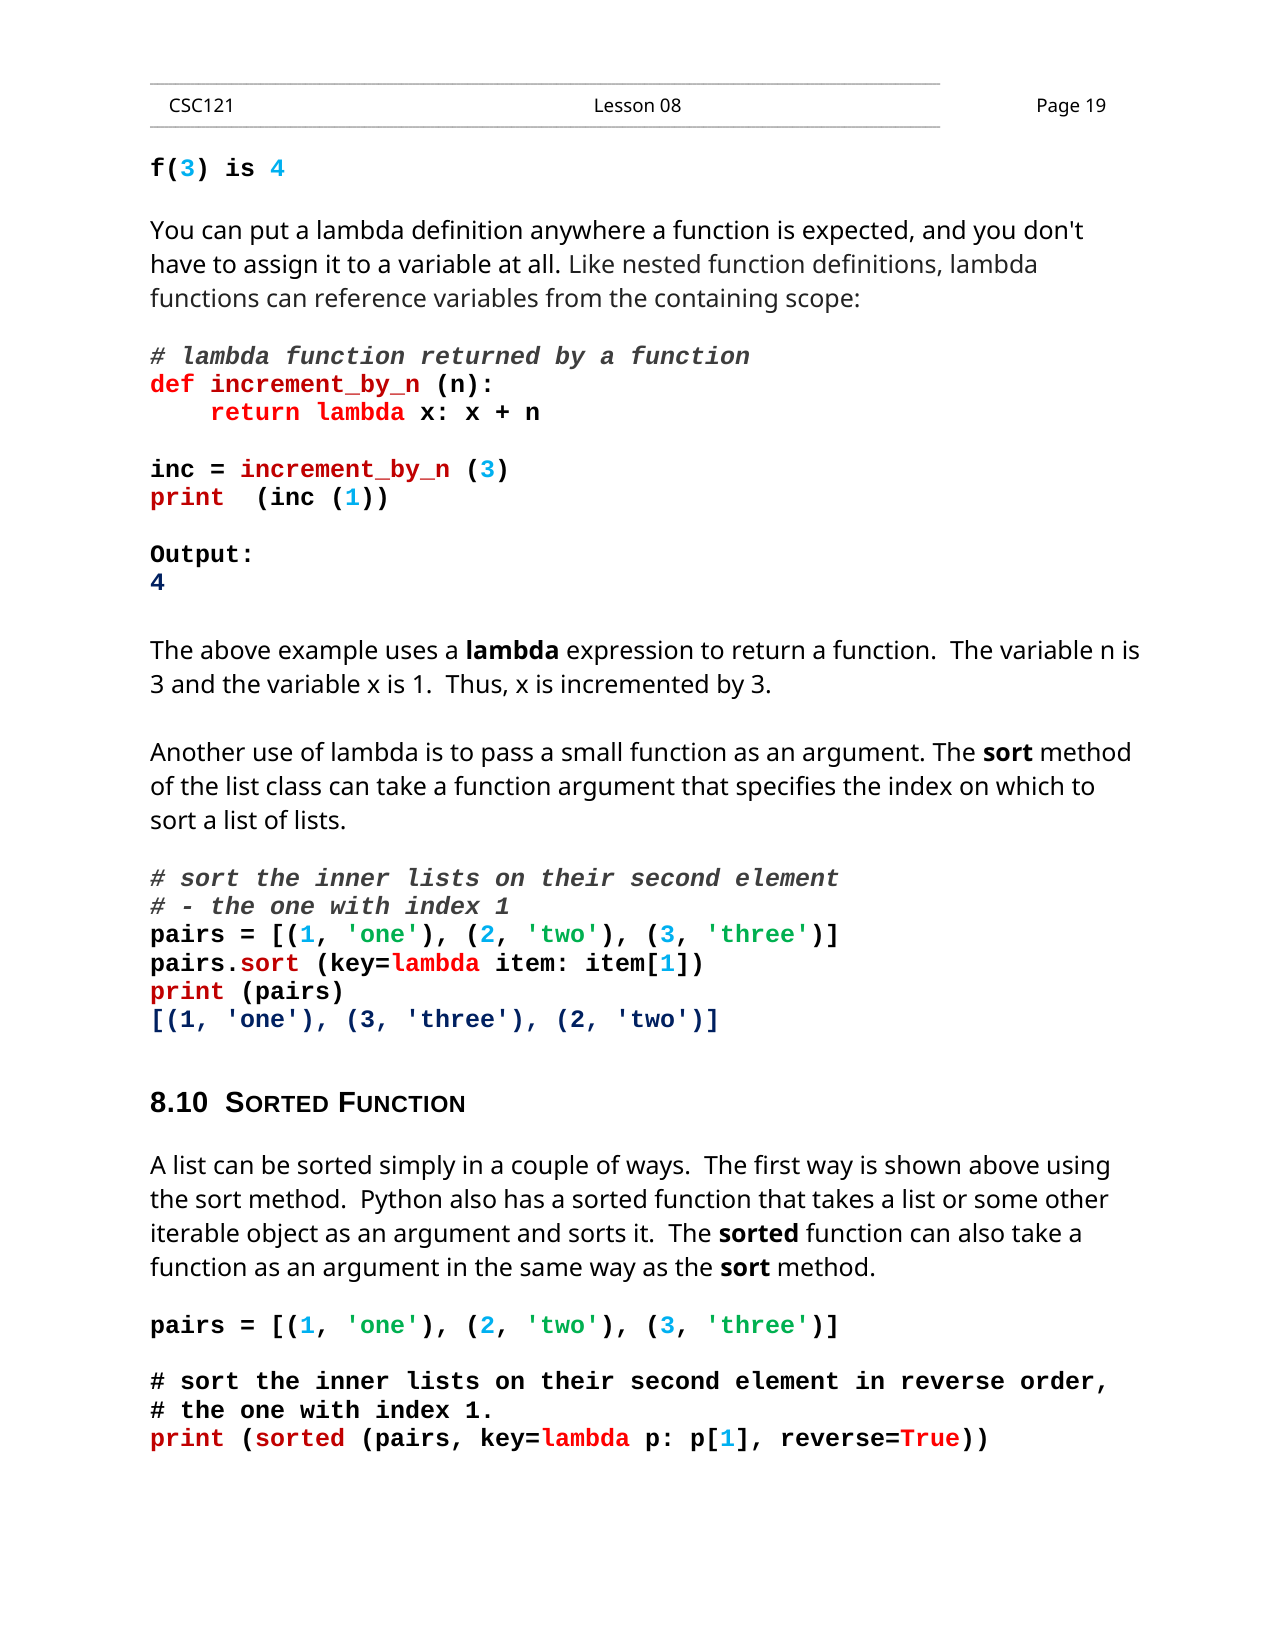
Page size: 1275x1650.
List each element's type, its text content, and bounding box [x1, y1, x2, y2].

text A list can be sorted simply in a couple of ways. The first way is shown above using the sort method. Python also has a sorted function that takes a list or some other iterable object as an argument and sorts it. The sorted function can also take a function as an argument in the same way as the sort method. [150, 1148, 1144, 1284]
text You can put a lambda definition anywhere a function is expected, and you don't have to assign it to a variable at all. Like nested function definitions, lambda functions can reference variables from the containing scope: [150, 212, 1144, 314]
text f(3) is 4 [150, 155, 1144, 183]
text Another use of lambda is to pass a small function as an argument. The sort method of the list class can take a function argument that specifies the index on which to sort a list of lists. [150, 734, 1144, 837]
text pairs = [(1, 'one'), (2, 'two'), (3, 'three')] [150, 1312, 1144, 1341]
text # sort the inner lists on their second element [150, 865, 1144, 894]
text return lambda x: x + n [150, 400, 1144, 428]
text print (inc (1)) [150, 485, 1144, 513]
subtitle 8.10 Sorted Function [150, 1085, 1144, 1119]
text pairs = [(1, 'one'), (2, 'two'), (3, 'three')] [150, 922, 1144, 950]
text The above example uses a lambda expression to return a function. The variable n is 3 and the variable x is 1. Thus, x is incremented by 3. [150, 632, 1144, 700]
text # - the one with index 1 [150, 894, 1144, 922]
text def increment_by_n (n): [150, 372, 1144, 400]
text print (sorted (pairs, key=lambda p: p[1], reverse=True)) [150, 1426, 1144, 1454]
text # lambda function returned by a function [150, 343, 1144, 372]
text # the one with index 1. [150, 1397, 1144, 1426]
text inc = increment_by_n (3) [150, 457, 1144, 485]
text pairs.sort (key=lambda item: item[1]) [150, 950, 1144, 979]
text [(1, 'one'), (3, 'three'), (2, 'two')] [150, 1007, 1144, 1035]
text # sort the inner lists on their second element in reverse order, [150, 1369, 1144, 1397]
text 4 [150, 570, 1144, 598]
text Output: [150, 542, 1144, 570]
text print (pairs) [150, 979, 1144, 1007]
